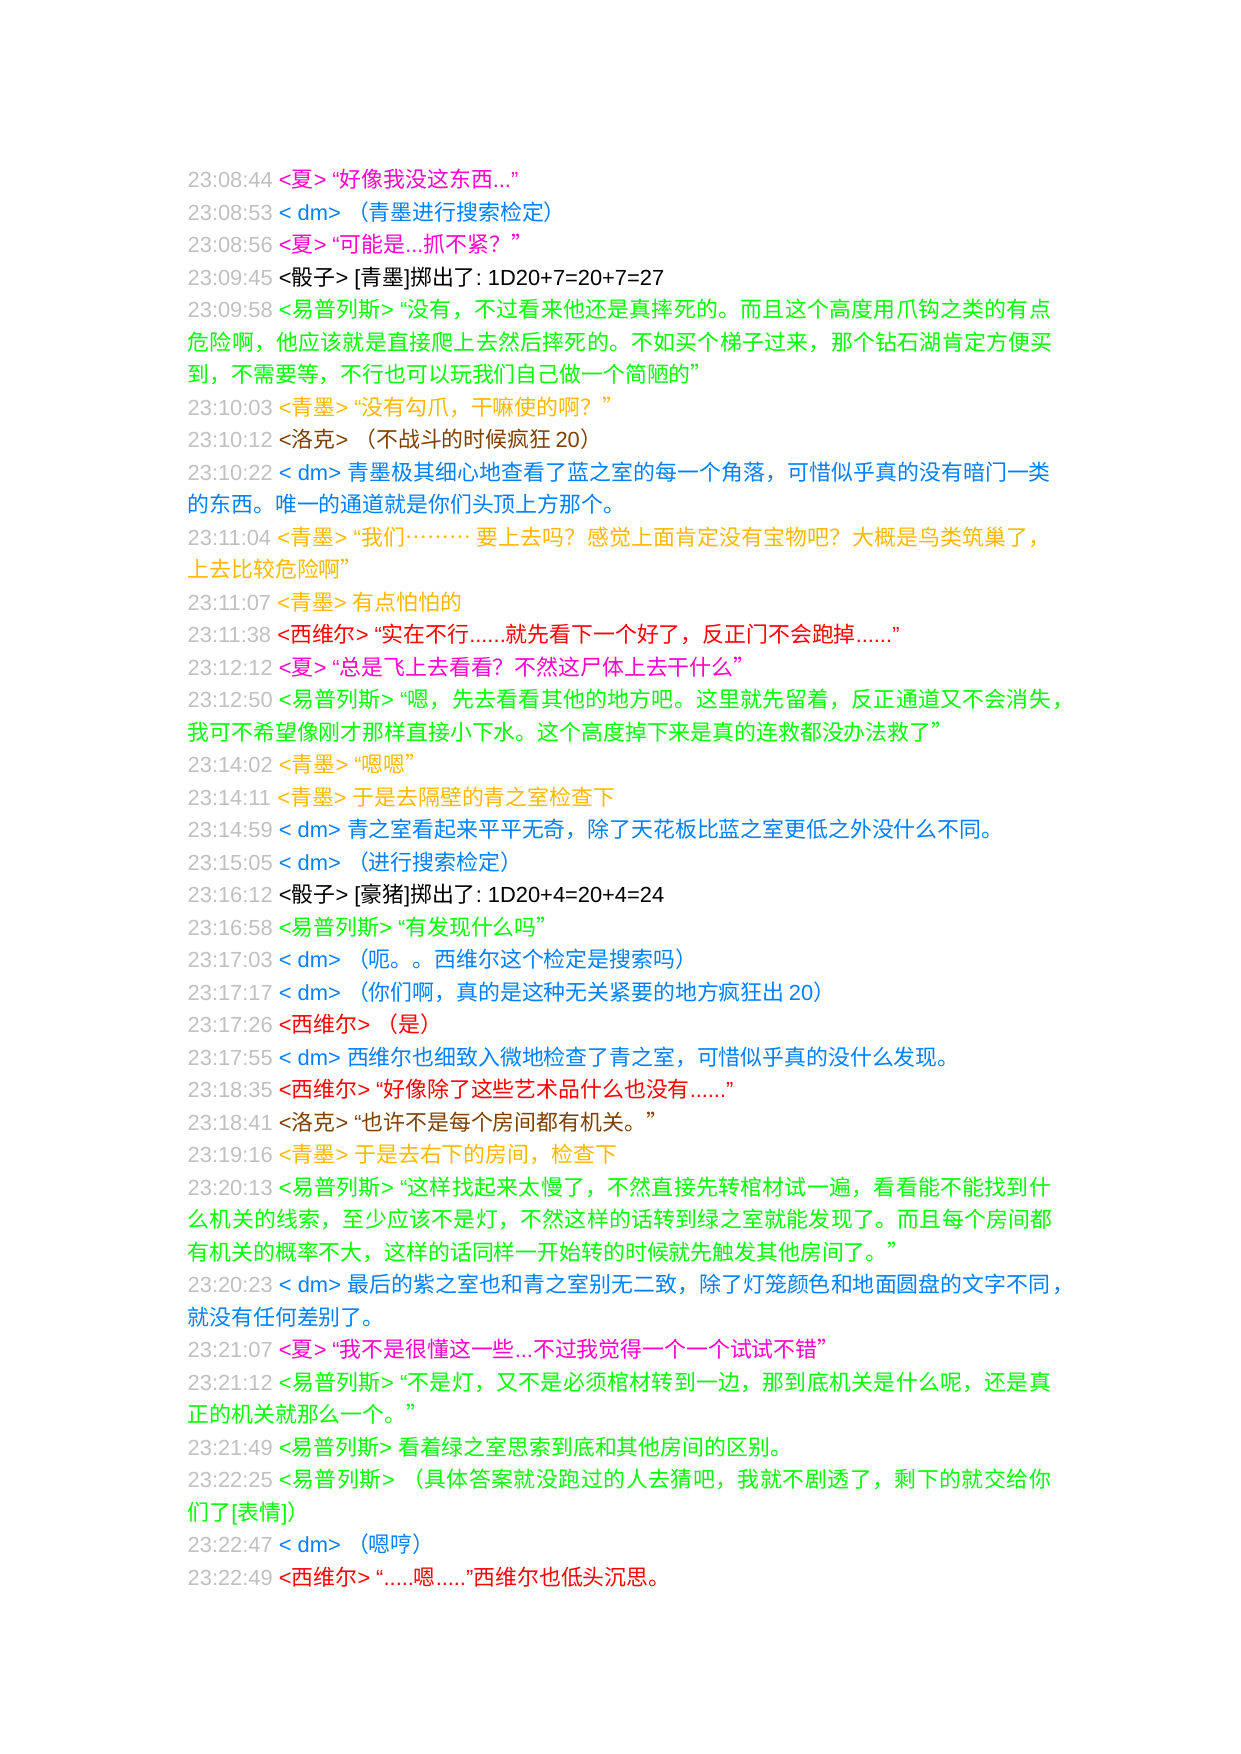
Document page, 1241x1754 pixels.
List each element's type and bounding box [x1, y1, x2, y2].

text [187, 162, 1053, 1592]
